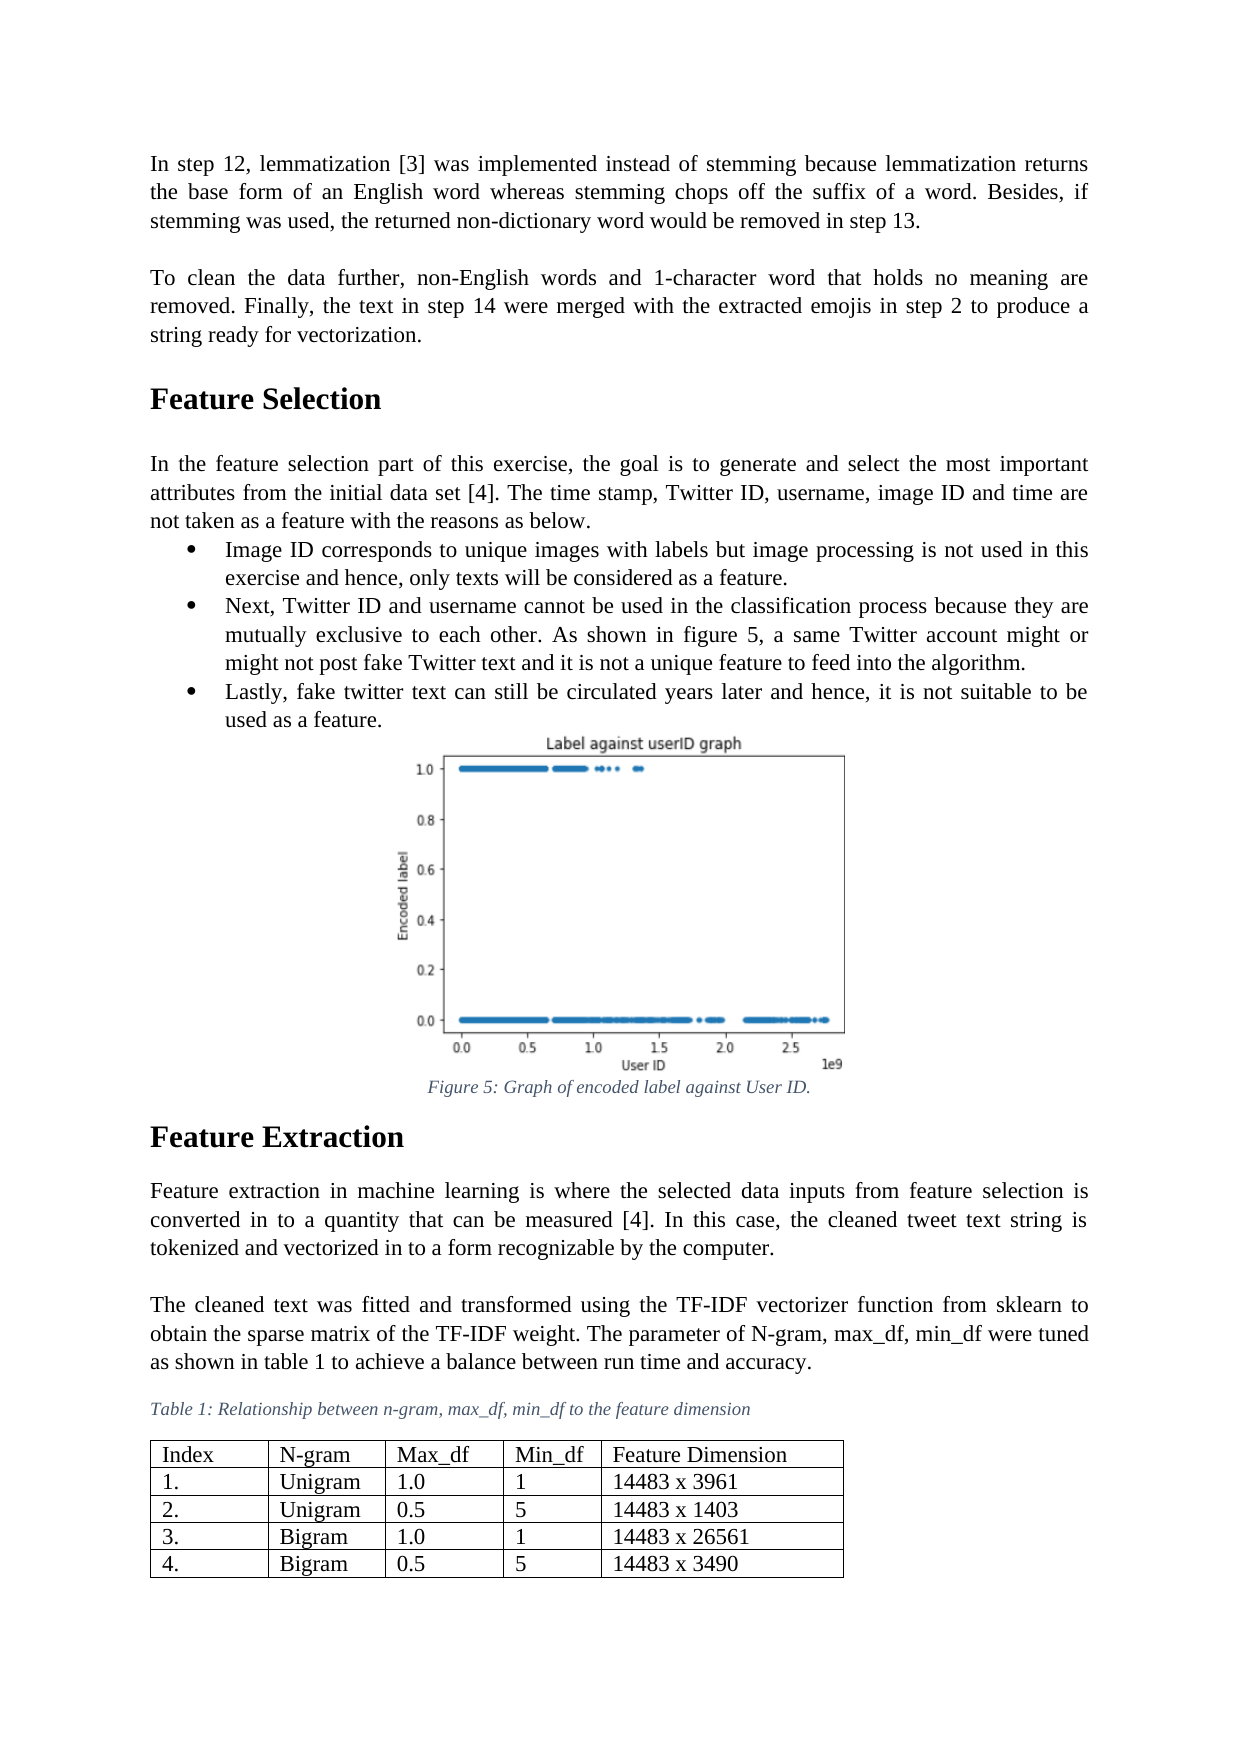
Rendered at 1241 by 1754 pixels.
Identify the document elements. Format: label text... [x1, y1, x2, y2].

table_cell 1.0 [386, 1523, 503, 1549]
table_cell Unigram [269, 1496, 385, 1522]
table_cell Unigram [269, 1468, 385, 1494]
table_cell 1.0 [386, 1468, 503, 1494]
table_cell 14483 x 1403 [602, 1496, 843, 1522]
table_cell 0.5 [386, 1550, 503, 1577]
table_cell 3. [151, 1523, 268, 1549]
text Table 1: Relationship between n-gram, max_df, min_df to the feature dimension [150, 1397, 1090, 1419]
table_cell 5 [504, 1496, 601, 1522]
table_header Max_df [386, 1441, 503, 1467]
list Next, Twitter ID and username cannot be used in the classification process because they are mutually exclusive to each other. As shown in figure 5, a same Twitter account might or might not post fake Twitter text and it is not a unique feature to feed into the algorithm. [187, 592, 1090, 676]
table_cell 1 [504, 1523, 601, 1549]
table_cell 2. [151, 1496, 268, 1522]
table_cell 0.5 [386, 1496, 503, 1522]
text Figure 5: Graph of encoded label against User ID. [150, 1076, 1090, 1097]
text In step 12, lemmatization [3] was implemented instead of stemming because lemmatization returns the base form of an English word whereas stemming chops off the suffix of a word. Besides, if stemming was used, the returned non-dictionary word would be removed in step 13. [150, 150, 1090, 233]
text To clean the data further, non-English words and 1-character word that holds no meaning are removed. Finally, the text in step 14 were merged with the extracted emojis in step 2 to produce a string ready for vectorization. [150, 264, 1090, 347]
text In the feature selection part of this exercise, the goal is to generate and select the most important attributes from the initial data set [4]. The time stamp, Twitter ID, username, image ID and time are not taken as a feature with the reasons as below. [150, 450, 1090, 533]
text Feature Extraction [150, 1118, 1090, 1154]
table_header Index [151, 1441, 268, 1467]
text The cleaned text was fitted and transformed using the TF-IDF vectorizer function from sklearn to obtain the sparse matrix of the TF-IDF weight. The parameter of N-gram, max_df, min_df were tuned as shown in table 1 to achieve a balance between run time and accuracy. [150, 1291, 1090, 1374]
table_cell Bigram [269, 1523, 385, 1549]
table_header Feature Dimension [602, 1441, 843, 1467]
text Feature Selection [150, 380, 1090, 416]
table_header Min_df [504, 1441, 601, 1467]
table_cell 14483 x 26561 [602, 1523, 843, 1549]
table_cell 4. [151, 1550, 268, 1577]
table_cell 14483 x 3961 [602, 1468, 843, 1494]
list Lastly, fake twitter text can still be circulated years later and hence, it is not suitable to be used as a feature. [187, 678, 1090, 733]
table_cell 14483 x 3490 [602, 1550, 843, 1577]
table_cell Bigram [269, 1550, 385, 1577]
table_header N-gram [269, 1441, 385, 1467]
table_cell 1 [504, 1468, 601, 1494]
list Image ID corresponds to unique images with labels but image processing is not used in this exercise and hence, only texts will be considered as a feature. [187, 536, 1090, 590]
text Feature extraction in machine learning is where the selected data inputs from feature selection is converted in to a quantity that can be measured [4]. In this case, the cleaned tweet text string is tokenized and vectorized in to a form recognizable by the computer. [150, 1177, 1090, 1261]
table_cell 5 [504, 1550, 601, 1577]
picture [395, 734, 845, 1074]
table_cell 1. [151, 1468, 268, 1494]
